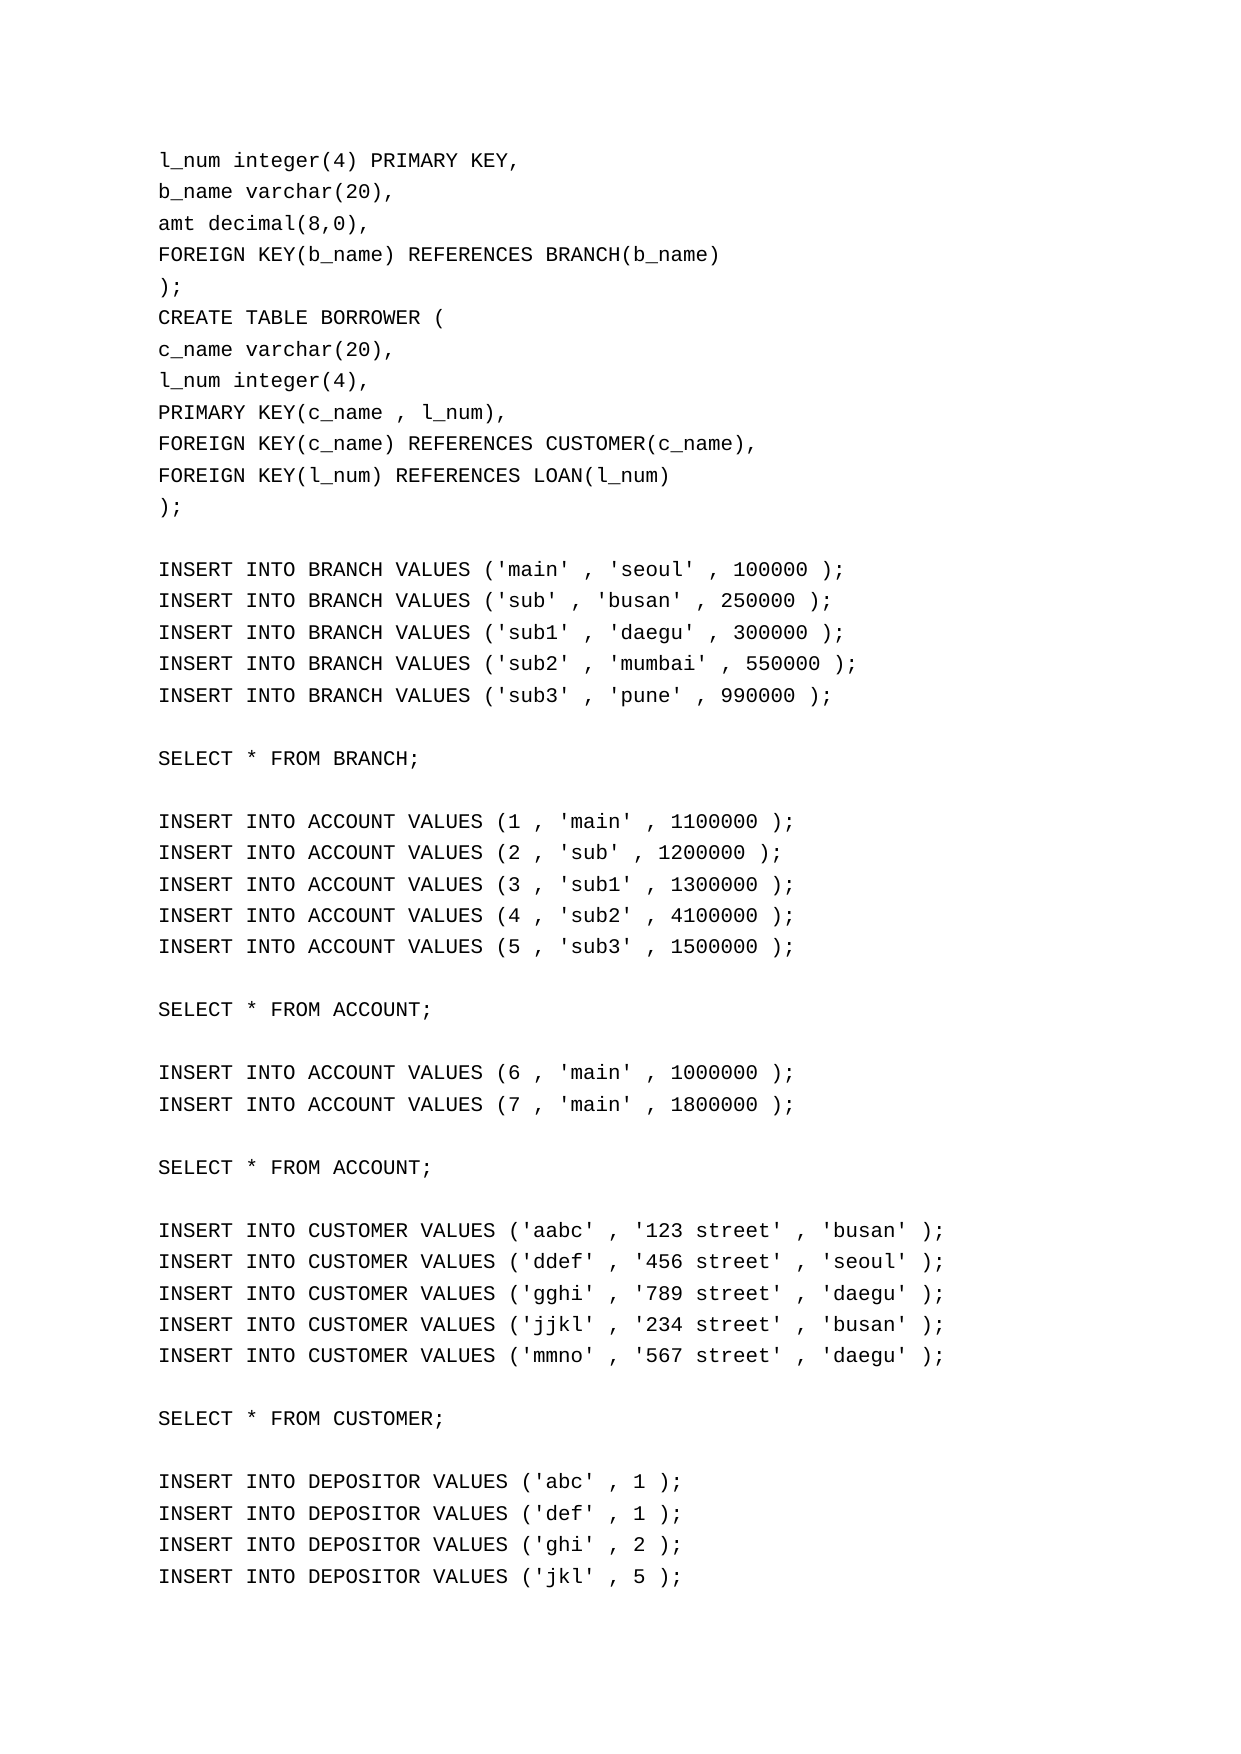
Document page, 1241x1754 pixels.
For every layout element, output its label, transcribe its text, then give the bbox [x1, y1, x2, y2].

text INSERT INTO DEPOSITOR VALUES ('jkl' , 5 ); [158, 1566, 1082, 1589]
text ); [158, 496, 1082, 520]
text INSERT INTO ACCOUNT VALUES (7 , 'main' , 1800000 ); [158, 1094, 1082, 1117]
text INSERT INTO CUSTOMER VALUES ('ddef' , '456 street' , 'seoul' ); [158, 1251, 1082, 1275]
text INSERT INTO ACCOUNT VALUES (5 , 'sub3' , 1500000 ); [158, 936, 1082, 960]
text c_name varchar(20), [158, 339, 1082, 362]
text INSERT INTO ACCOUNT VALUES (3 , 'sub1' , 1300000 ); [158, 873, 1082, 897]
text SELECT * FROM BRANCH; [158, 748, 1082, 771]
text b_name varchar(20), [158, 181, 1082, 205]
text INSERT INTO BRANCH VALUES ('sub2' , 'mumbai' , 550000 ); [158, 653, 1082, 677]
text CREATE TABLE BORROWER ( [158, 307, 1082, 331]
text SELECT * FROM ACCOUNT; [158, 1157, 1082, 1180]
text INSERT INTO CUSTOMER VALUES ('jjkl' , '234 street' , 'busan' ); [158, 1314, 1082, 1338]
text INSERT INTO BRANCH VALUES ('sub' , 'busan' , 250000 ); [158, 590, 1082, 614]
text INSERT INTO DEPOSITOR VALUES ('ghi' , 2 ); [158, 1534, 1082, 1558]
text ); [158, 276, 1082, 299]
text INSERT INTO BRANCH VALUES ('main' , 'seoul' , 100000 ); [158, 559, 1082, 583]
text FOREIGN KEY(c_name) REFERENCES CUSTOMER(c_name), [158, 433, 1082, 457]
text FOREIGN KEY(l_num) REFERENCES LOAN(l_num) [158, 464, 1082, 488]
text INSERT INTO BRANCH VALUES ('sub1' , 'daegu' , 300000 ); [158, 622, 1082, 646]
text INSERT INTO ACCOUNT VALUES (6 , 'main' , 1000000 ); [158, 1062, 1082, 1086]
text INSERT INTO ACCOUNT VALUES (4 , 'sub2' , 4100000 ); [158, 905, 1082, 929]
text SELECT * FROM CUSTOMER; [158, 1408, 1082, 1432]
text l_num integer(4), [158, 370, 1082, 394]
text INSERT INTO CUSTOMER VALUES ('mmno' , '567 street' , 'daegu' ); [158, 1345, 1082, 1369]
text amt decimal(8,0), [158, 213, 1082, 237]
text INSERT INTO CUSTOMER VALUES ('gghi' , '789 street' , 'daegu' ); [158, 1282, 1082, 1306]
text INSERT INTO DEPOSITOR VALUES ('abc' , 1 ); [158, 1471, 1082, 1495]
text SELECT * FROM ACCOUNT; [158, 999, 1082, 1023]
text FOREIGN KEY(b_name) REFERENCES BRANCH(b_name) [158, 244, 1082, 268]
text INSERT INTO CUSTOMER VALUES ('aabc' , '123 street' , 'busan' ); [158, 1219, 1082, 1243]
text INSERT INTO DEPOSITOR VALUES ('def' , 1 ); [158, 1503, 1082, 1526]
text INSERT INTO ACCOUNT VALUES (1 , 'main' , 1100000 ); [158, 811, 1082, 834]
text l_num integer(4) PRIMARY KEY, [158, 150, 1082, 174]
text INSERT INTO ACCOUNT VALUES (2 , 'sub' , 1200000 ); [158, 842, 1082, 866]
text INSERT INTO BRANCH VALUES ('sub3' , 'pune' , 990000 ); [158, 685, 1082, 708]
text PRIMARY KEY(c_name , l_num), [158, 402, 1082, 425]
